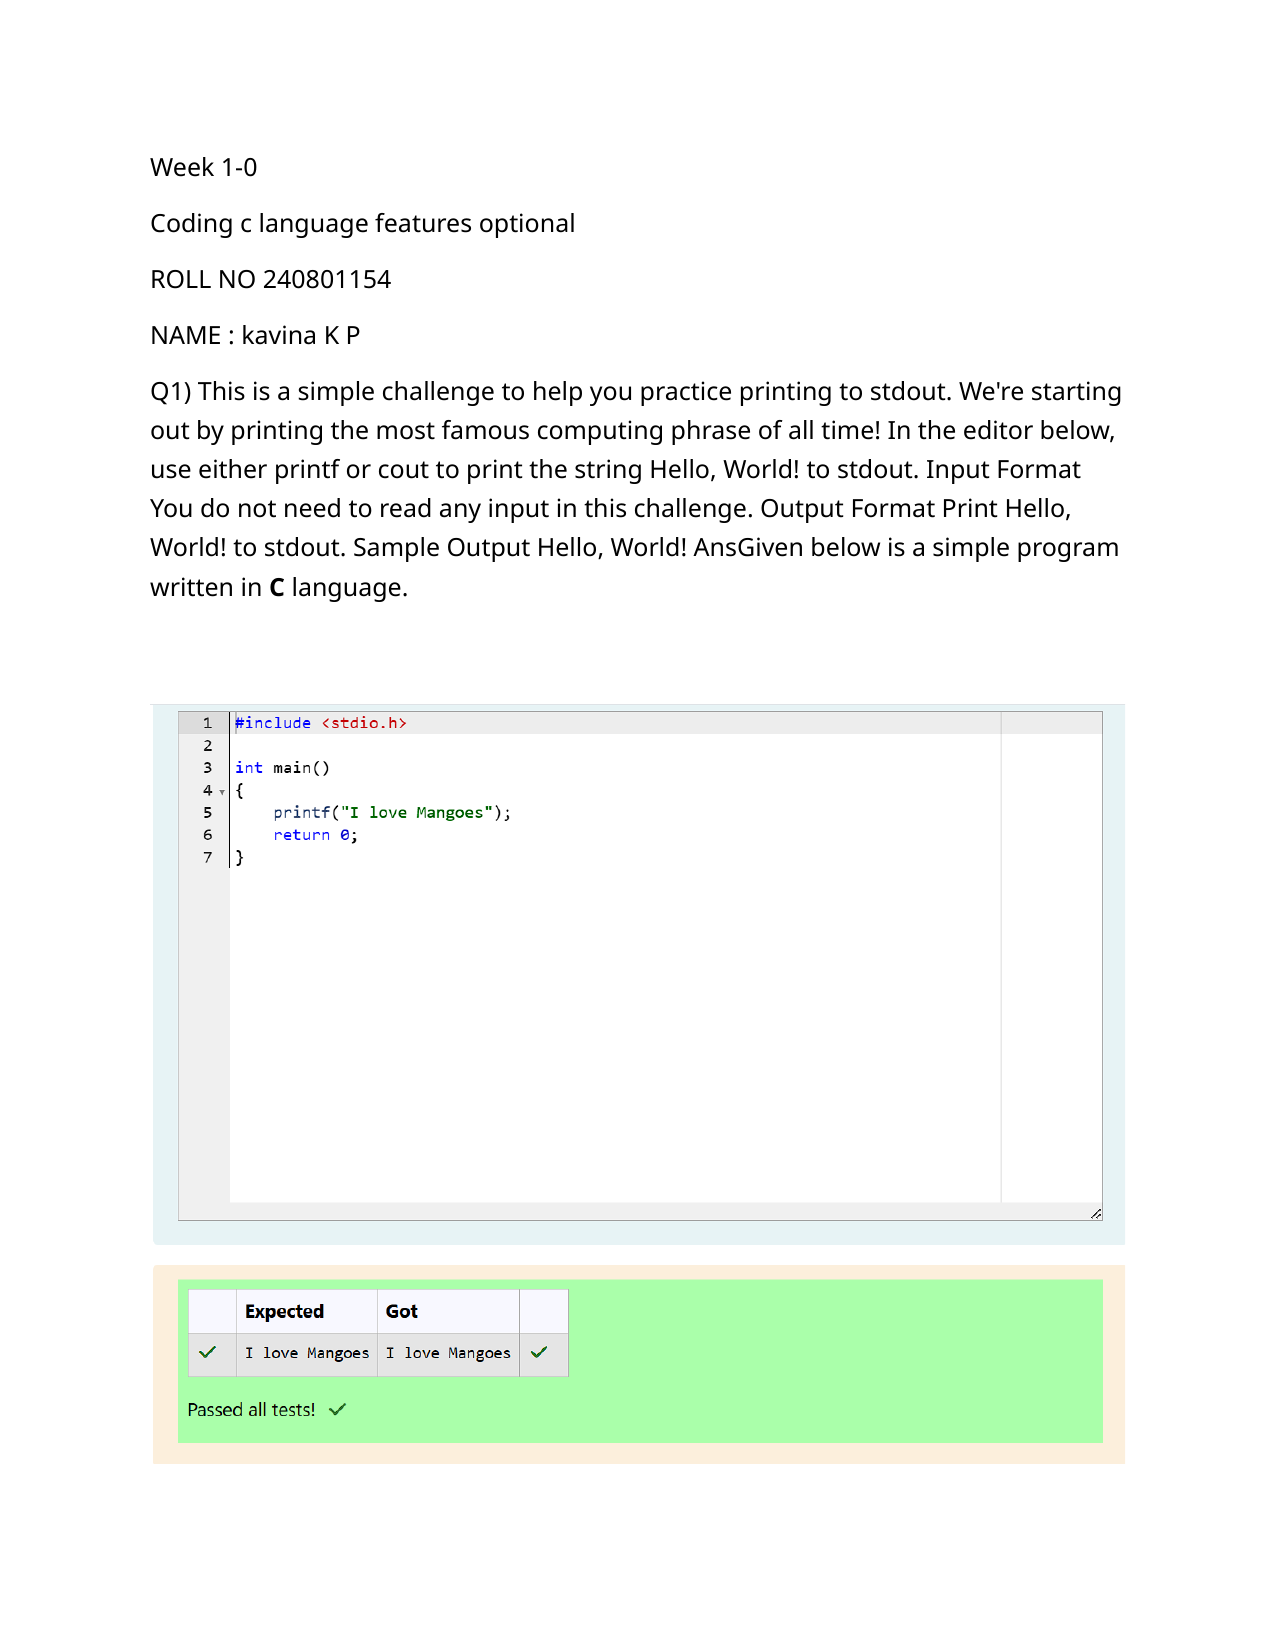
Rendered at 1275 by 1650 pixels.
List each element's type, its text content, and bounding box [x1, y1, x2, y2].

text Coding c language features optional [150, 206, 1125, 240]
text ROLL NO 240801154 [150, 262, 1125, 296]
text Q1) This is a simple challenge to help you practice printing to stdout. We're starting out by printing the most famous computing phrase of all time! In the editor below, use either printf or cout to print the string Hello, World! to stdout. Input Format You do not need to read any input in this challenge. Output Format Print Hello, World! to stdout. Sample Output Hello, World! AnsGiven below is a simple program written in C language. [150, 373, 1125, 682]
text Week 1-0 [150, 150, 1125, 184]
text NAME : kavina K P [150, 317, 1125, 352]
picture [150, 703, 1125, 1464]
